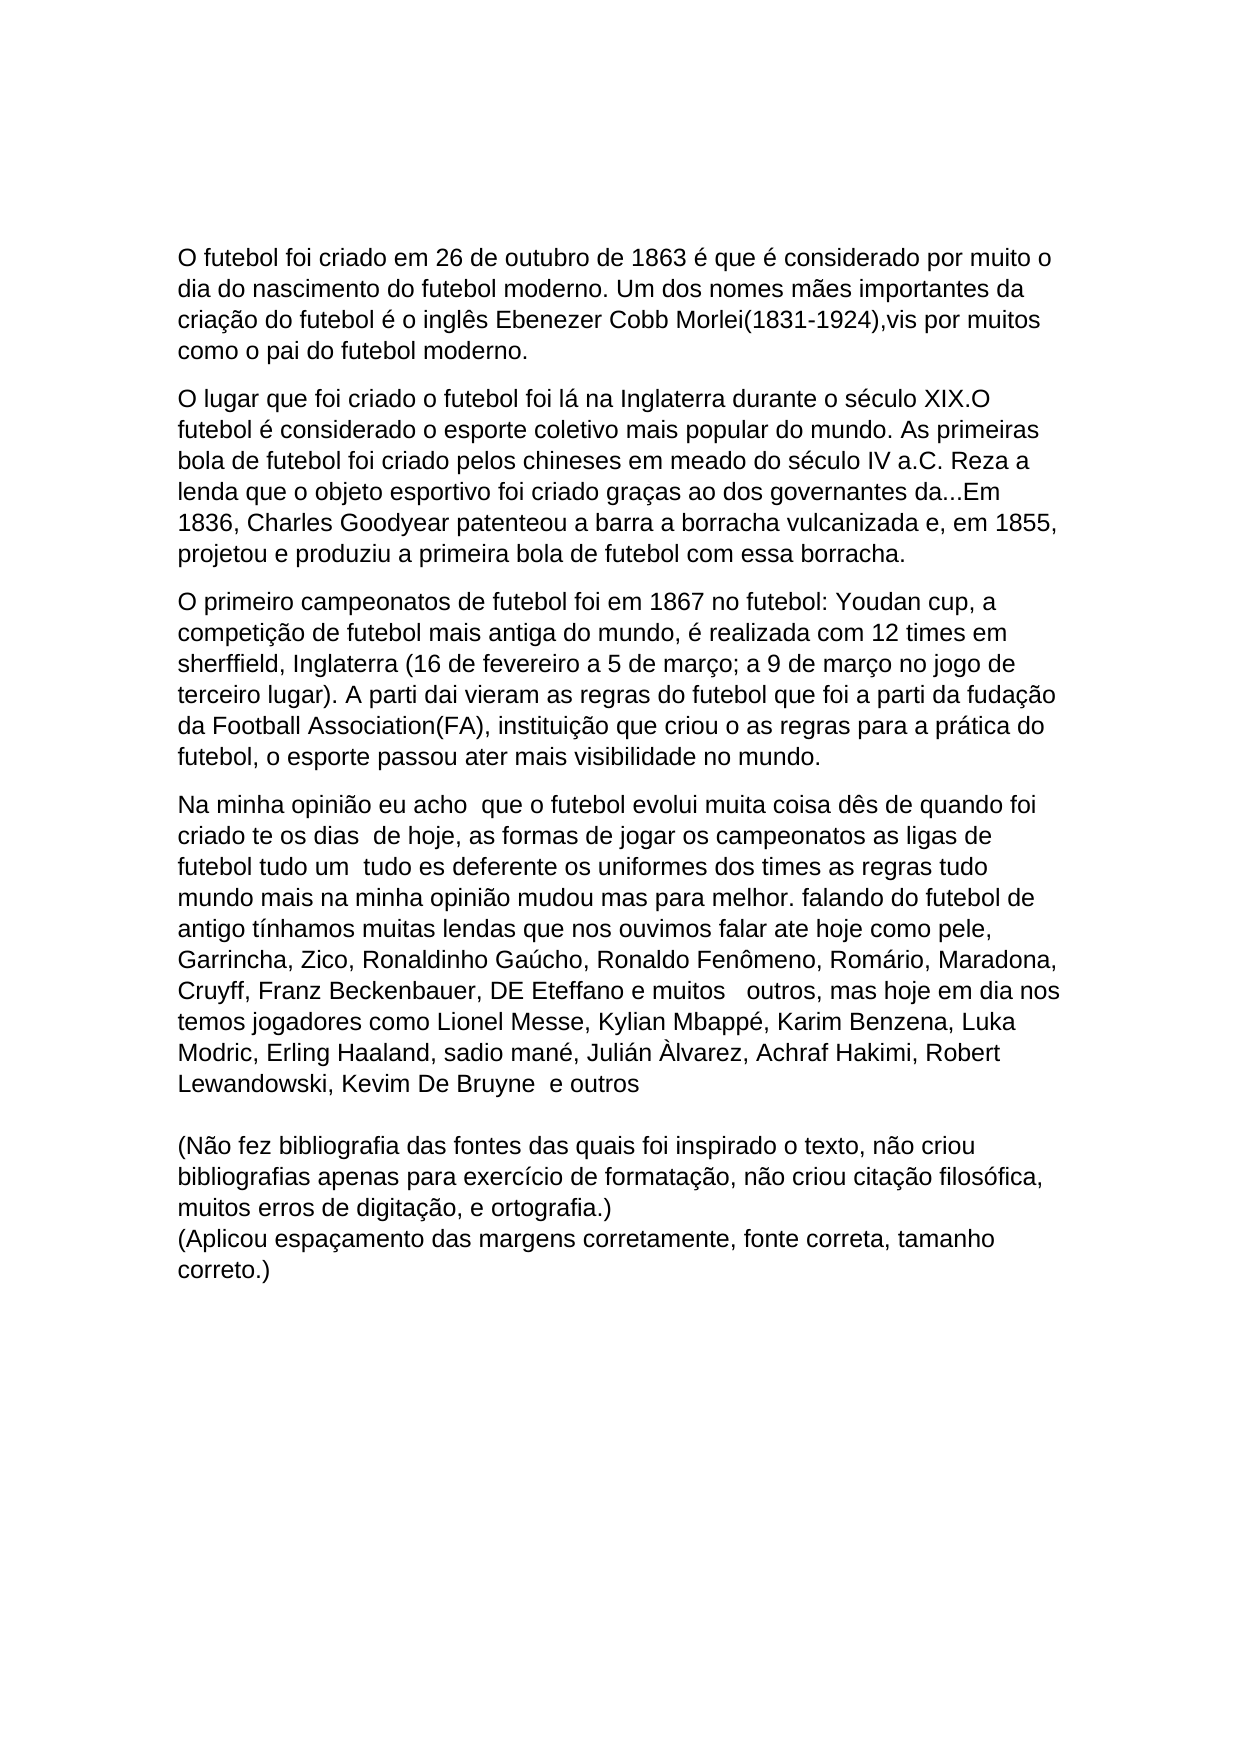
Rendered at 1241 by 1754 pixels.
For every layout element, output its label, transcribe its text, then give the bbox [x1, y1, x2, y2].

text Na minha opinião eu acho que o futebol evolui muita coisa dês de quando foi criado te os dias de hoje, as formas de jogar os campeonatos as ligas de futebol tudo um tudo es deferente os uniformes dos times as regras tudo mundo mais na minha opinião mudou mas para melhor. falando do futebol de antigo tínhamos muitas lendas que nos ouvimos falar ate hoje como pele, Garrincha, Zico, Ronaldinho Gaúcho, Ronaldo Fenômeno, Romário, Maradona, Cruyff, Franz Beckenbauer, DE Eteffano e muitos outros, mas hoje em dia nos temos jogadores como Lionel Messe, Kylian Mbappé, Karim Benzena, Luka Modric, Erling Haaland, sadio mané, Julián Àlvarez, Achraf Hakimi, Robert Lewandowski, Kevim De Bruyne e outros (Não fez bibliografia das fontes das quais foi inspirado o texto, não criou bibliografias apenas para exercício de formatação, não criou citação filosófica, muitos erros de digitação, e ortografia.) (Aplicou espaçamento das margens corretamente, fonte correta, tamanho correto.) [177, 790, 1063, 1284]
text O lugar que foi criado o futebol foi lá na Inglaterra durante o século XIX.O futebol é considerado o esporte coletivo mais popular do mundo. As primeiras bola de futebol foi criado pelos chineses em meado do século IV a.C. Reza a lenda que o objeto esportivo foi criado graças ao dos governantes da...Em 1836, Charles Goodyear patenteou a barra a borracha vulcanizada e, em 1855, projetou e produziu a primeira bola de futebol com essa borracha. [177, 384, 1063, 568]
text O futebol foi criado em 26 de outubro de 1863 é que é considerado por muito o dia do nascimento do futebol moderno. Um dos nomes mães importantes da criação do futebol é o inglês Ebenezer Cobb Morlei(1831-1924),vis por muitos como o pai do futebol moderno. [177, 243, 1063, 365]
text O primeiro campeonatos de futebol foi em 1867 no futebol: Youdan cup, a competição de futebol mais antiga do mundo, é realizada com 12 times em sherffield, Inglaterra (16 de fevereiro a 5 de março; a 9 de março no jogo de terceiro lugar). A parti dai vieram as regras do futebol que foi a parti da fudação da Football Association(FA), instituição que criou o as regras para a prática do futebol, o esporte passou ater mais visibilidade no mundo. [177, 587, 1063, 771]
